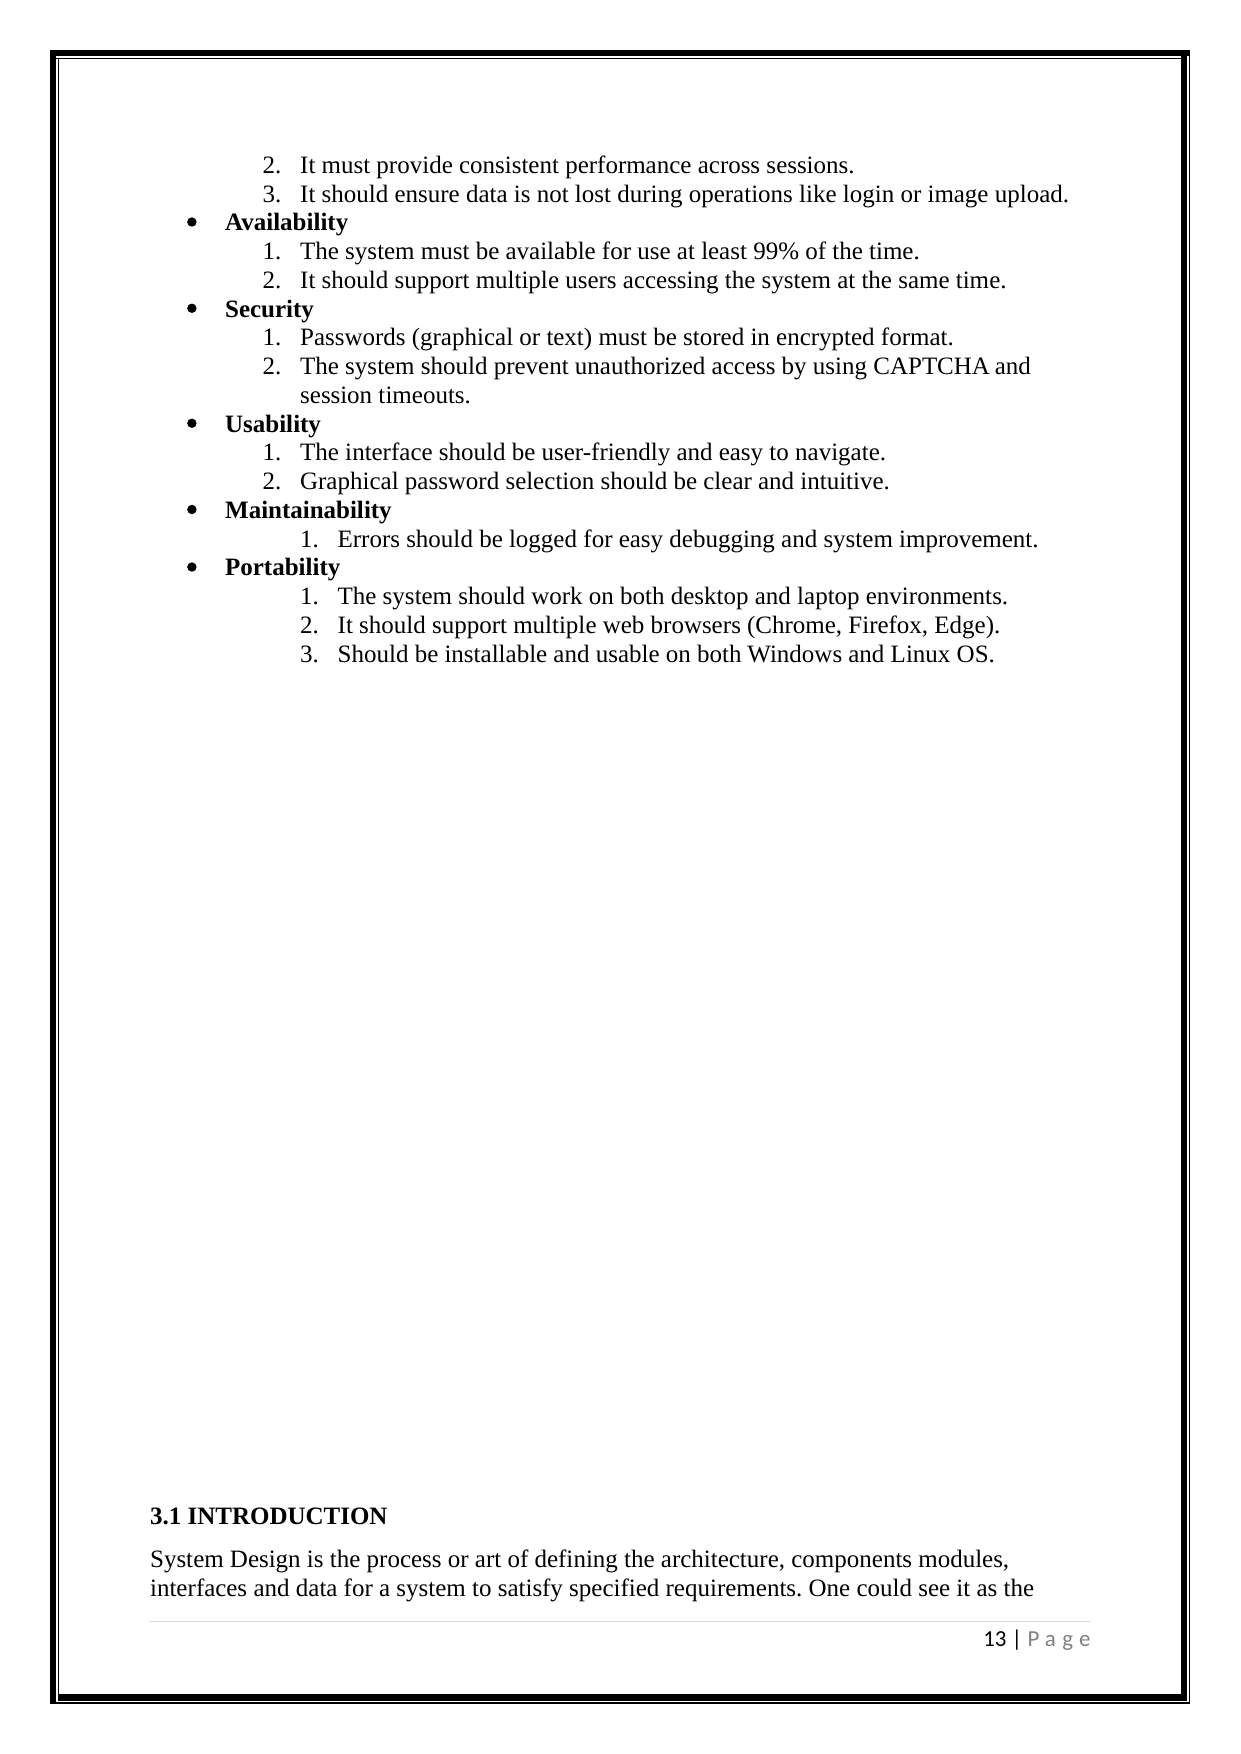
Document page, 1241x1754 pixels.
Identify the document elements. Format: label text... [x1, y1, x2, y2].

list The interface should be user-friendly and easy to navigate. [262, 437, 1090, 466]
list Portability [187, 552, 1090, 581]
list Usability [187, 409, 1090, 437]
text 3.1 INTRODUCTION [150, 1501, 1090, 1530]
list Passwords (graphical or text) must be stored in encrypted format. [262, 322, 1090, 351]
list Maintainability [187, 495, 1090, 524]
list It should ensure data is not lost during operations like login or image upload. [262, 179, 1090, 207]
list Errors should be logged for easy debugging and system improvement. [300, 524, 1090, 552]
list Availability [187, 207, 1090, 236]
list Security [187, 294, 1090, 322]
list It must provide consistent performance across sessions. [262, 150, 1090, 179]
list The system must be available for use at least 99% of the time. [262, 236, 1090, 265]
list Graphical password selection should be clear and intuitive. [262, 466, 1090, 495]
list The system should prevent unauthorized access by using CAPTCHA and session timeouts. [262, 351, 1090, 409]
list It should support multiple web browsers (Chrome, Firefox, Edge). [300, 610, 1090, 639]
list It should support multiple users accessing the system at the same time. [262, 265, 1090, 294]
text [150, 1544, 1090, 1602]
list The system should work on both desktop and laptop environments. [300, 581, 1090, 610]
list Should be installable and usable on both Windows and Linux OS. [300, 639, 1090, 667]
